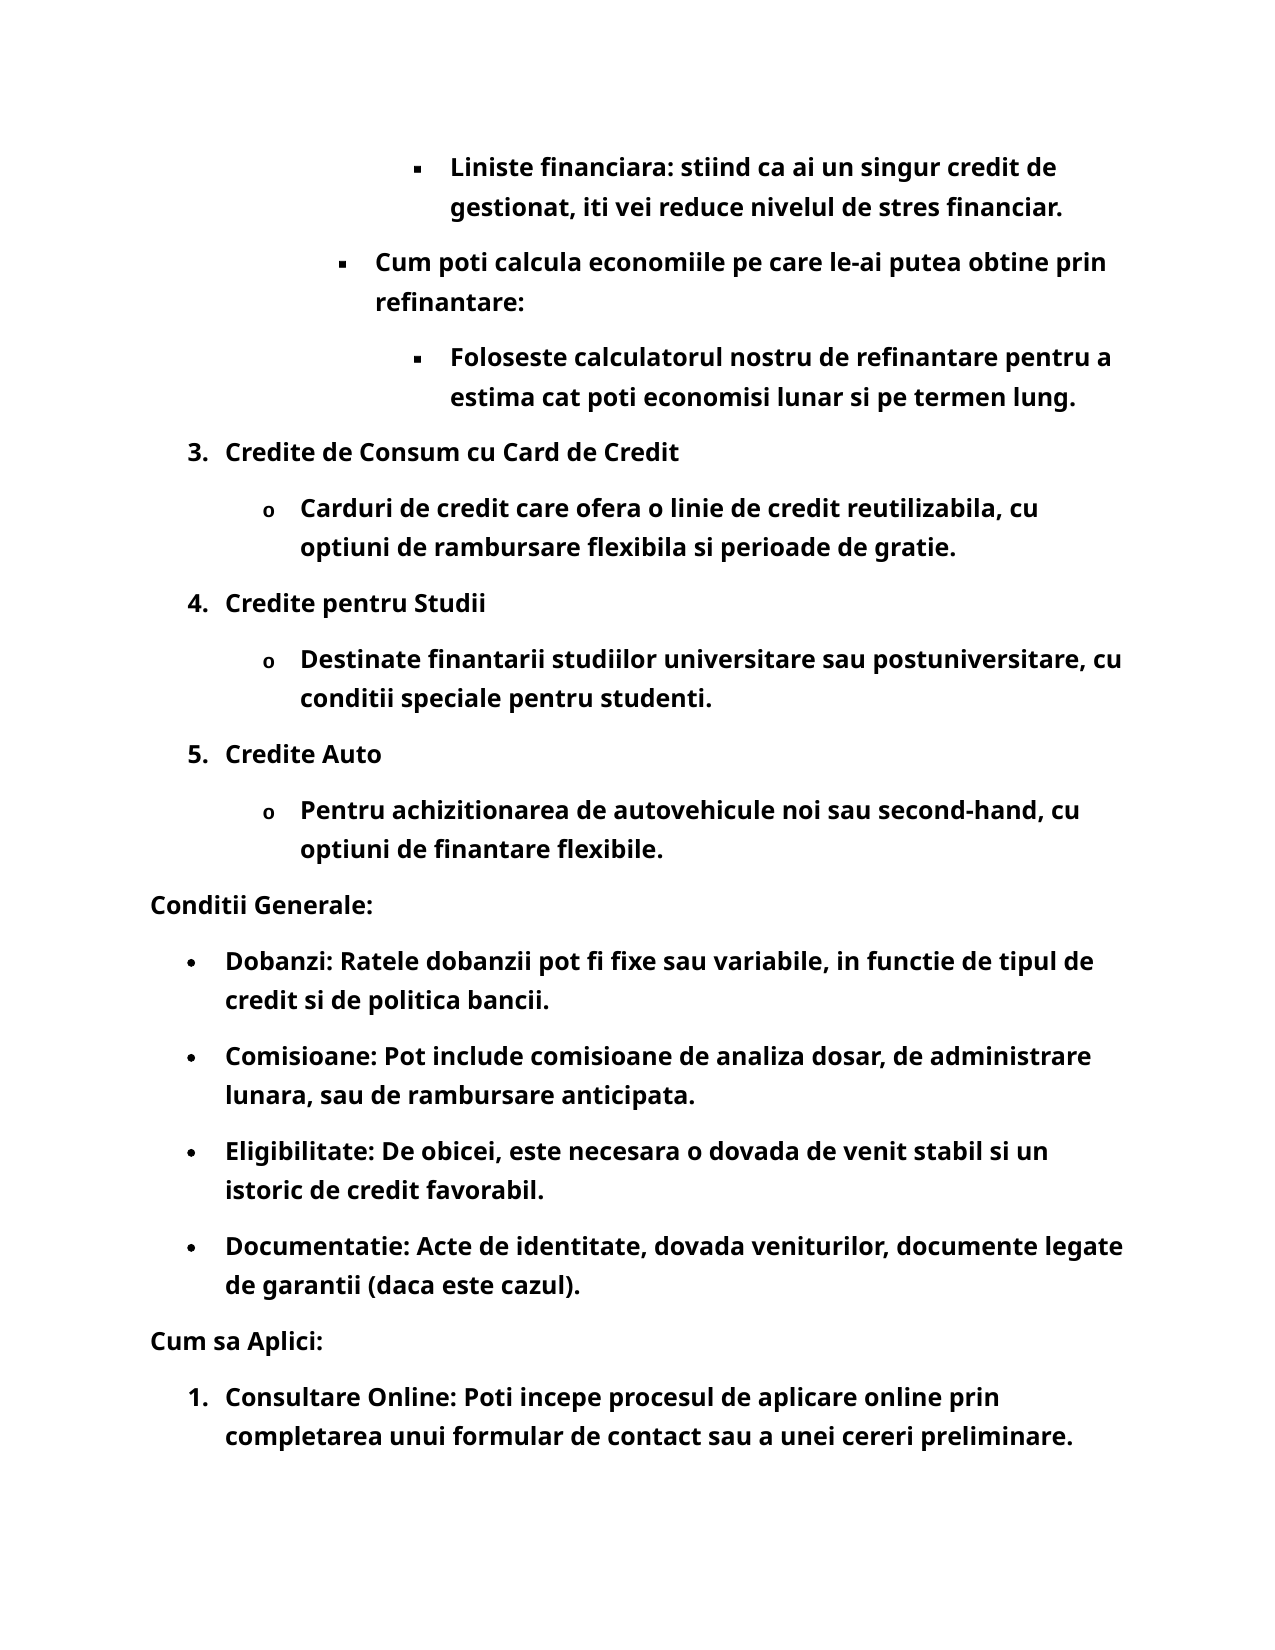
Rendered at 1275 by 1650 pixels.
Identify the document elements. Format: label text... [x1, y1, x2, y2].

list Cum poti calcula economiile pe care le-ai putea obtine prin refinantare: [337, 245, 1125, 318]
list Foloseste calculatorul nostru de refinantare pentru a estima cat poti economisi lunar si pe termen lung. [412, 340, 1125, 413]
list Credite pentru Studii [187, 586, 1125, 620]
list Dobanzi: Ratele dobanzii pot fi fixe sau variabile, in functie de tipul de credit si de politica bancii. [187, 943, 1125, 1017]
list Destinate finantarii studiilor universitare sau postuniversitare, cu conditii speciale pentru studenti. [262, 642, 1125, 715]
list Pentru achizitionarea de autovehicule noi sau second-hand, cu optiuni de finantare flexibile. [262, 792, 1125, 866]
list Liniste financiara: stiind ca ai un singur credit de gestionat, iti vei reduce nivelul de stres financiar. [412, 150, 1125, 223]
list Carduri de credit care ofera o linie de credit reutilizabila, cu optiuni de rambursare flexibila si perioade de gratie. [262, 491, 1125, 564]
list Documentatie: Acte de identitate, dovada veniturilor, documente legate de garantii (daca este cazul). [187, 1228, 1125, 1302]
list Credite Auto [187, 737, 1125, 771]
text Cum sa Aplici: [150, 1323, 1125, 1357]
text Conditii Generale: [150, 887, 1125, 922]
list Consultare Online: Poti incepe procesul de aplicare online prin completarea unui formular de contact sau a unei cereri preliminare. [187, 1379, 1125, 1452]
list Eligibilitate: De obicei, este necesara o dovada de venit stabil si un istoric de credit favorabil. [187, 1133, 1125, 1207]
list Credite de Consum cu Card de Credit [187, 435, 1125, 469]
list Comisioane: Pot include comisioane de analiza dosar, de administrare lunara, sau de rambursare anticipata. [187, 1038, 1125, 1112]
